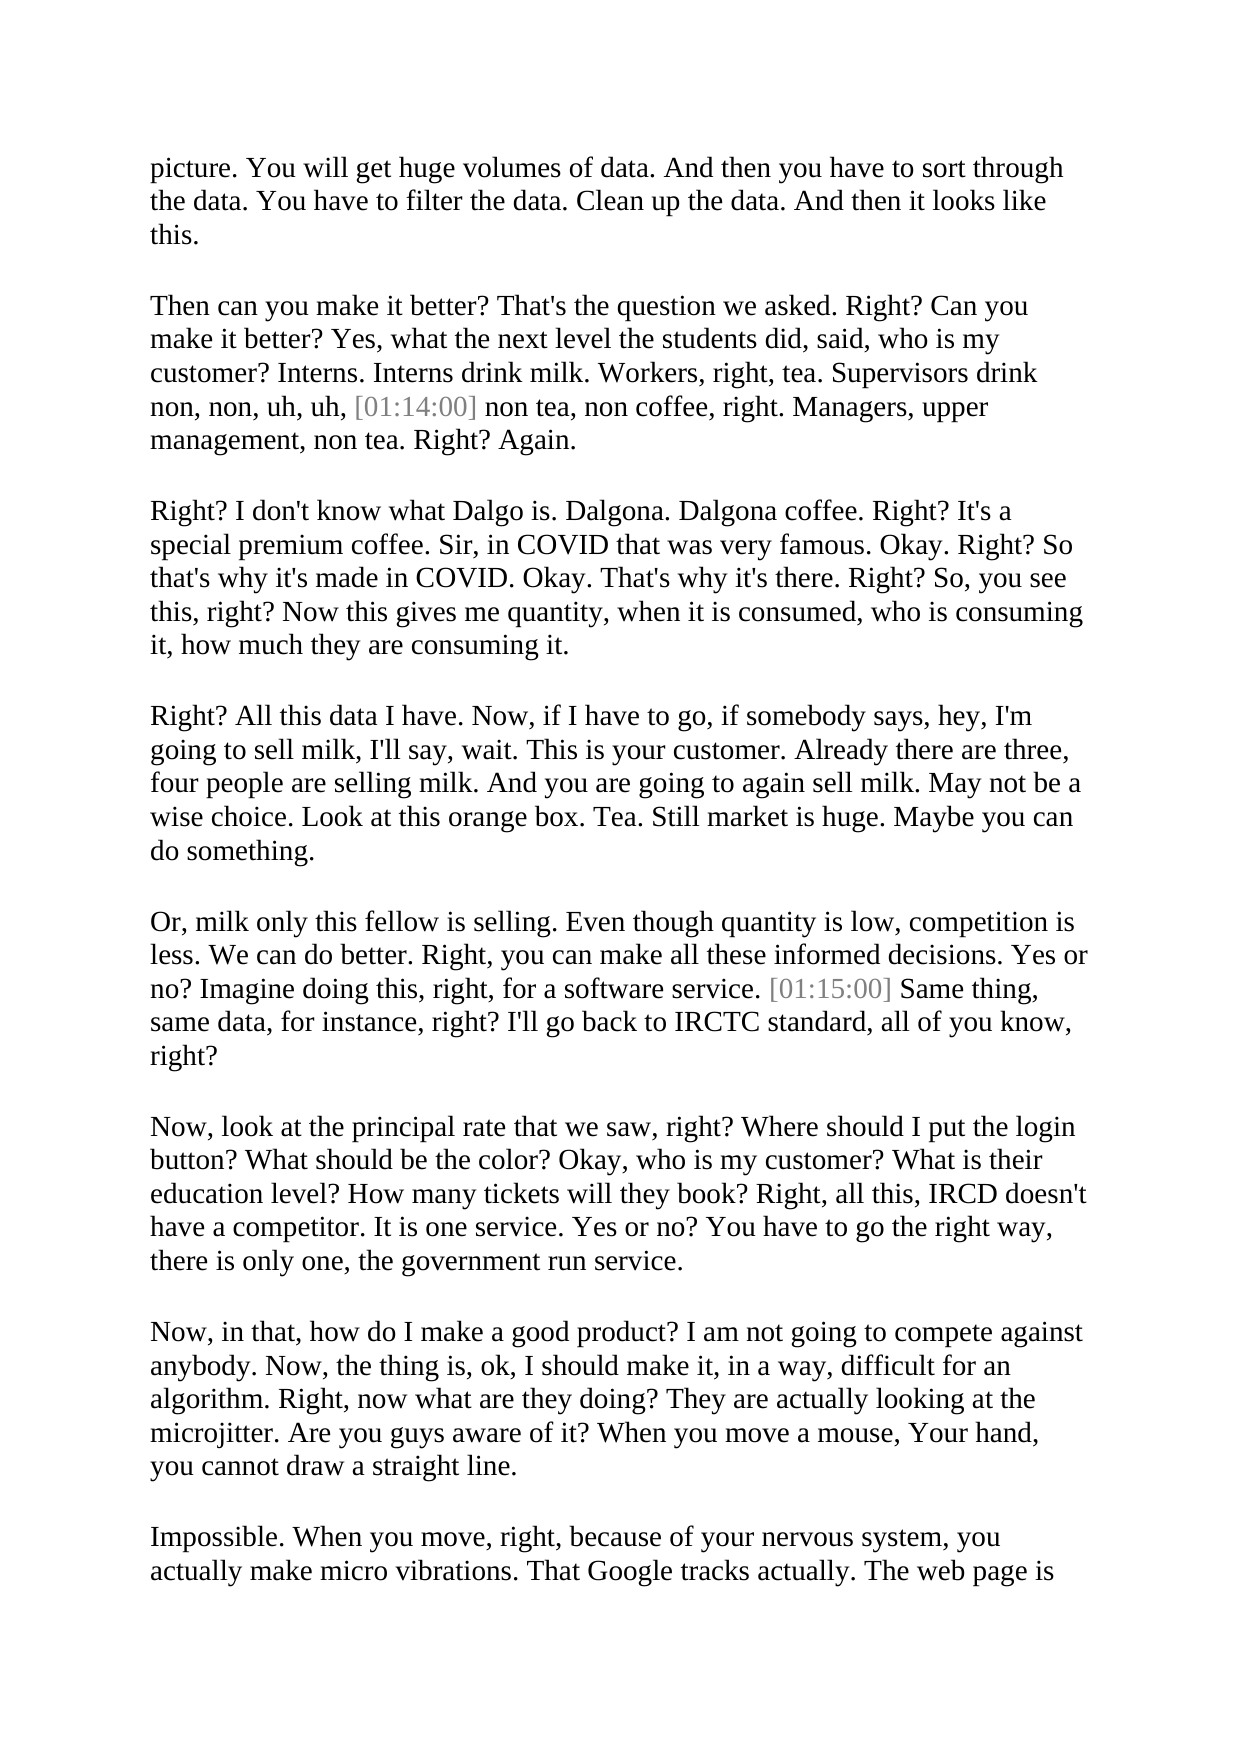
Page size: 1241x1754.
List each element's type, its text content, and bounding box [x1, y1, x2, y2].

text Or, milk only this fellow is selling. Even though quantity is low, competition is less. We can do better. Right, you can make all these informed decisions. Yes or no? Imagine doing this, right, for a software service. [01:15:00] Same thing, same data, for instance, right? I'll go back to IRCTC standard, all of you know, right? [150, 904, 1090, 1071]
text Right? I don't know what Dalgo is. Dalgona. Dalgona coffee. Right? It's a special premium coffee. Sir, in COVID that was very famous. Okay. Right? So that's why it's made in COVID. Okay. That's why it's there. Right? So, you see this, right? Now this gives me quantity, when it is consumed, who is consuming it, how much they are consuming it. [150, 493, 1090, 661]
text Then can you make it better? That's the question we asked. Right? Can you make it better? Yes, what the next level the students did, said, who is my customer? Interns. Interns drink milk. Workers, right, tea. Supervisors drink non, non, uh, uh, [01:14:00] non tea, non coffee, right. Managers, upper management, non tea. Right? Again. [150, 288, 1090, 456]
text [150, 150, 1090, 251]
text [150, 1519, 1090, 1586]
text Now, in that, how do I make a good product? I am not going to compete against anybody. Now, the thing is, ok, I should make it, in a way, difficult for an algorithm. Right, now what are they doing? They are actually looking at the microjitter. Are you guys aware of it? When you move a mouse, Your hand, you cannot draw a straight line. [150, 1314, 1090, 1482]
text Right? All this data I have. Now, if I have to go, if somebody says, hey, I'm going to sell milk, I'll say, wait. This is your customer. Already there are three, four people are selling milk. And you are going to again sell milk. May not be a wise choice. Look at this orange box. Tea. Still market is huge. Maybe you can do something. [150, 698, 1090, 866]
text Now, look at the principal rate that we saw, right? Where should I put the login button? What should be the color? Okay, who is my customer? What is their education level? How many tickets will they book? Right, all this, IRCD doesn't have a competitor. It is one service. Yes or no? You have to go the right way, there is only one, the government run service. [150, 1109, 1090, 1277]
